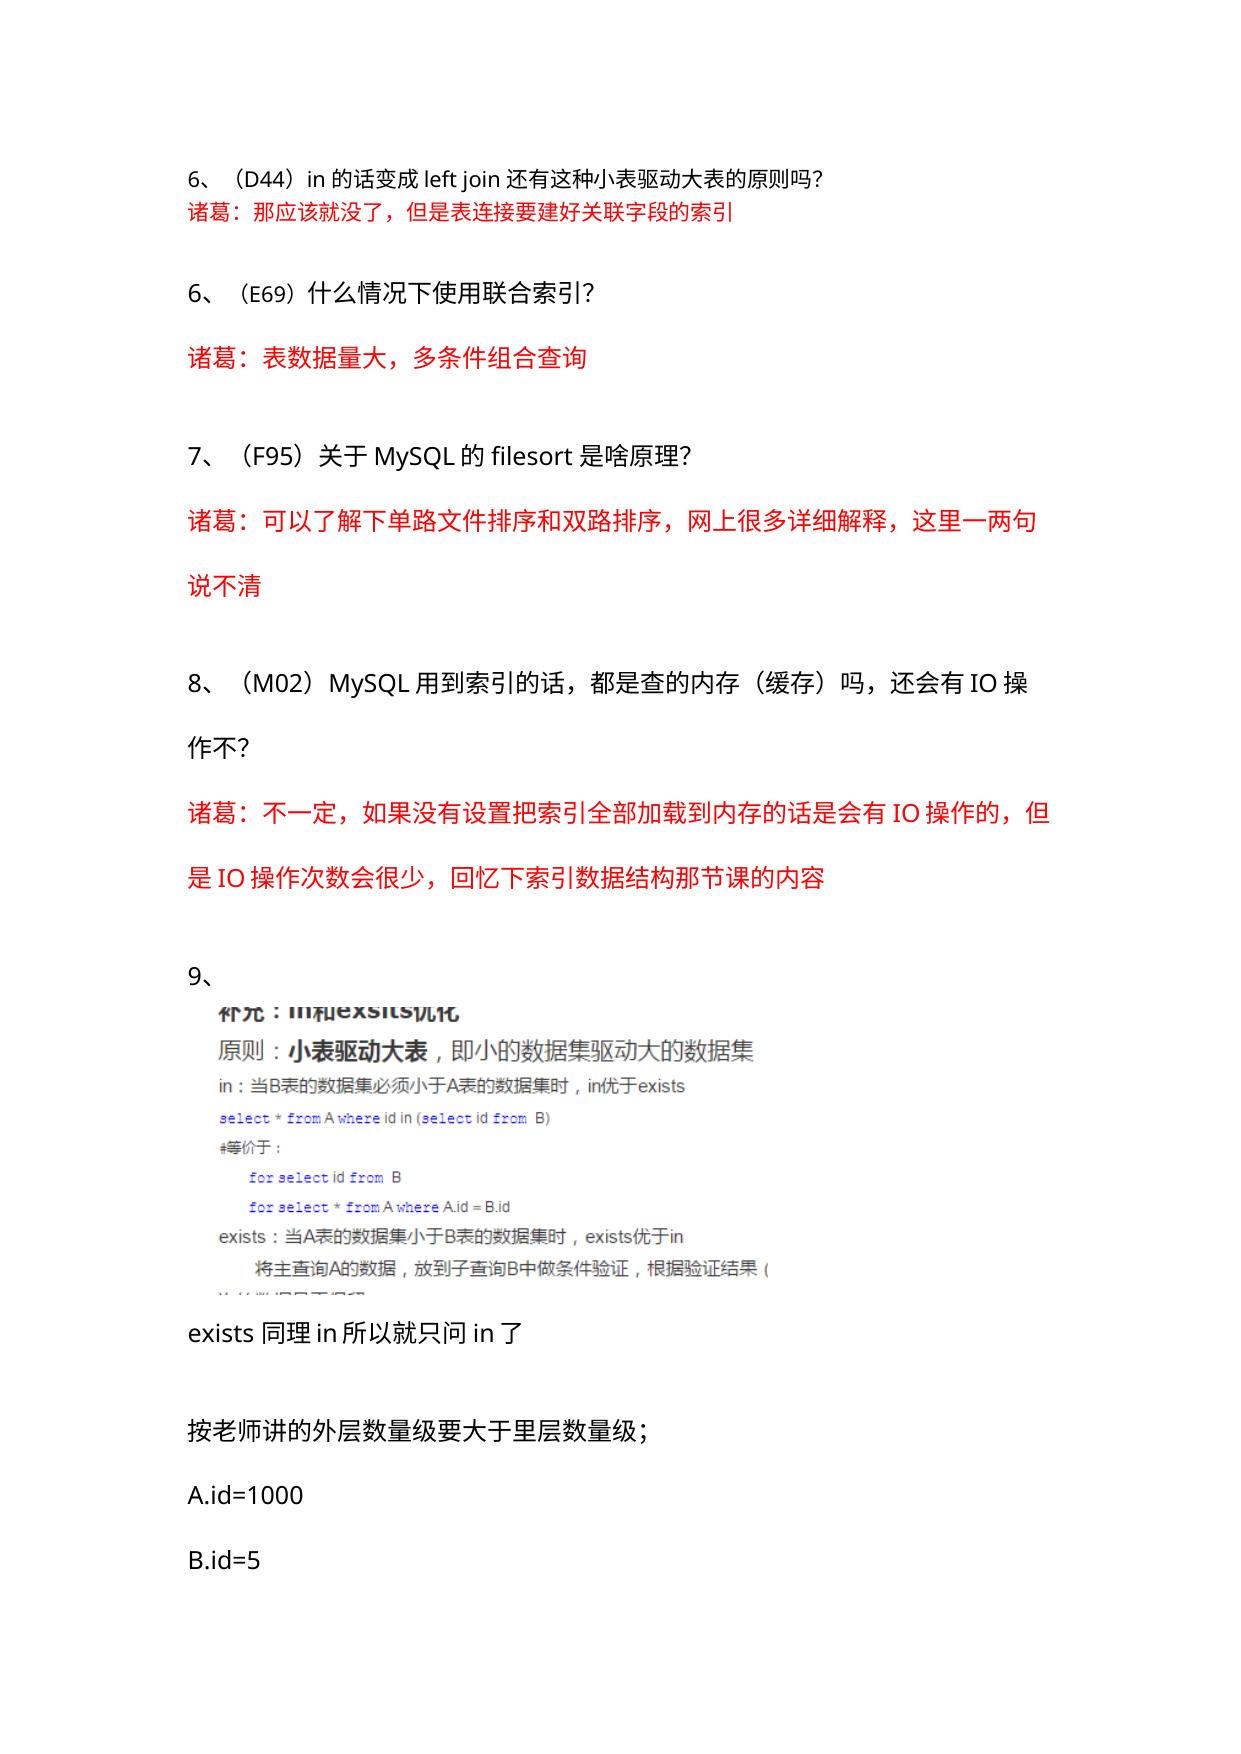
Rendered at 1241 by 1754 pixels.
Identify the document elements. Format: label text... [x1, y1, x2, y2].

text exists 同理in所以就只问in了 [187, 1299, 1053, 1364]
list （E69）什么情况下使用联合索引？ [187, 259, 1053, 324]
list （F95）关于MySQL的 filesort 是啥原理？ [187, 422, 1053, 487]
list （M02）MySQL用到索引的话，都是查的内存（缓存）吗，还会有IO操作不？ [187, 649, 1053, 779]
text 按老师讲的外层数量级要大于里层数量级； [187, 1397, 1053, 1462]
picture [187, 1007, 768, 1295]
text 6、（D44）in 的话变成left join 还有这种小表驱动大表的原则吗？ [187, 162, 1053, 194]
text A.id=1000 [187, 1462, 1053, 1527]
text 诸葛：可以了解下单路文件排序和双路排序，网上很多详细解释，这里一两句说不清 [187, 487, 1053, 617]
text 9、 [187, 942, 1053, 1007]
text 诸葛：不一定，如果没有设置把索引全部加载到内存的话是会有IO操作的，但是IO操作次数会很少，回忆下索引数据结构那节课的内容 [187, 779, 1053, 909]
text B.id=5 [187, 1527, 1053, 1592]
text 诸葛：表数据量大，多条件组合查询 [187, 324, 1053, 389]
text 诸葛：那应该就没了，但是表连接要建好关联字段的索引 [187, 194, 1053, 227]
